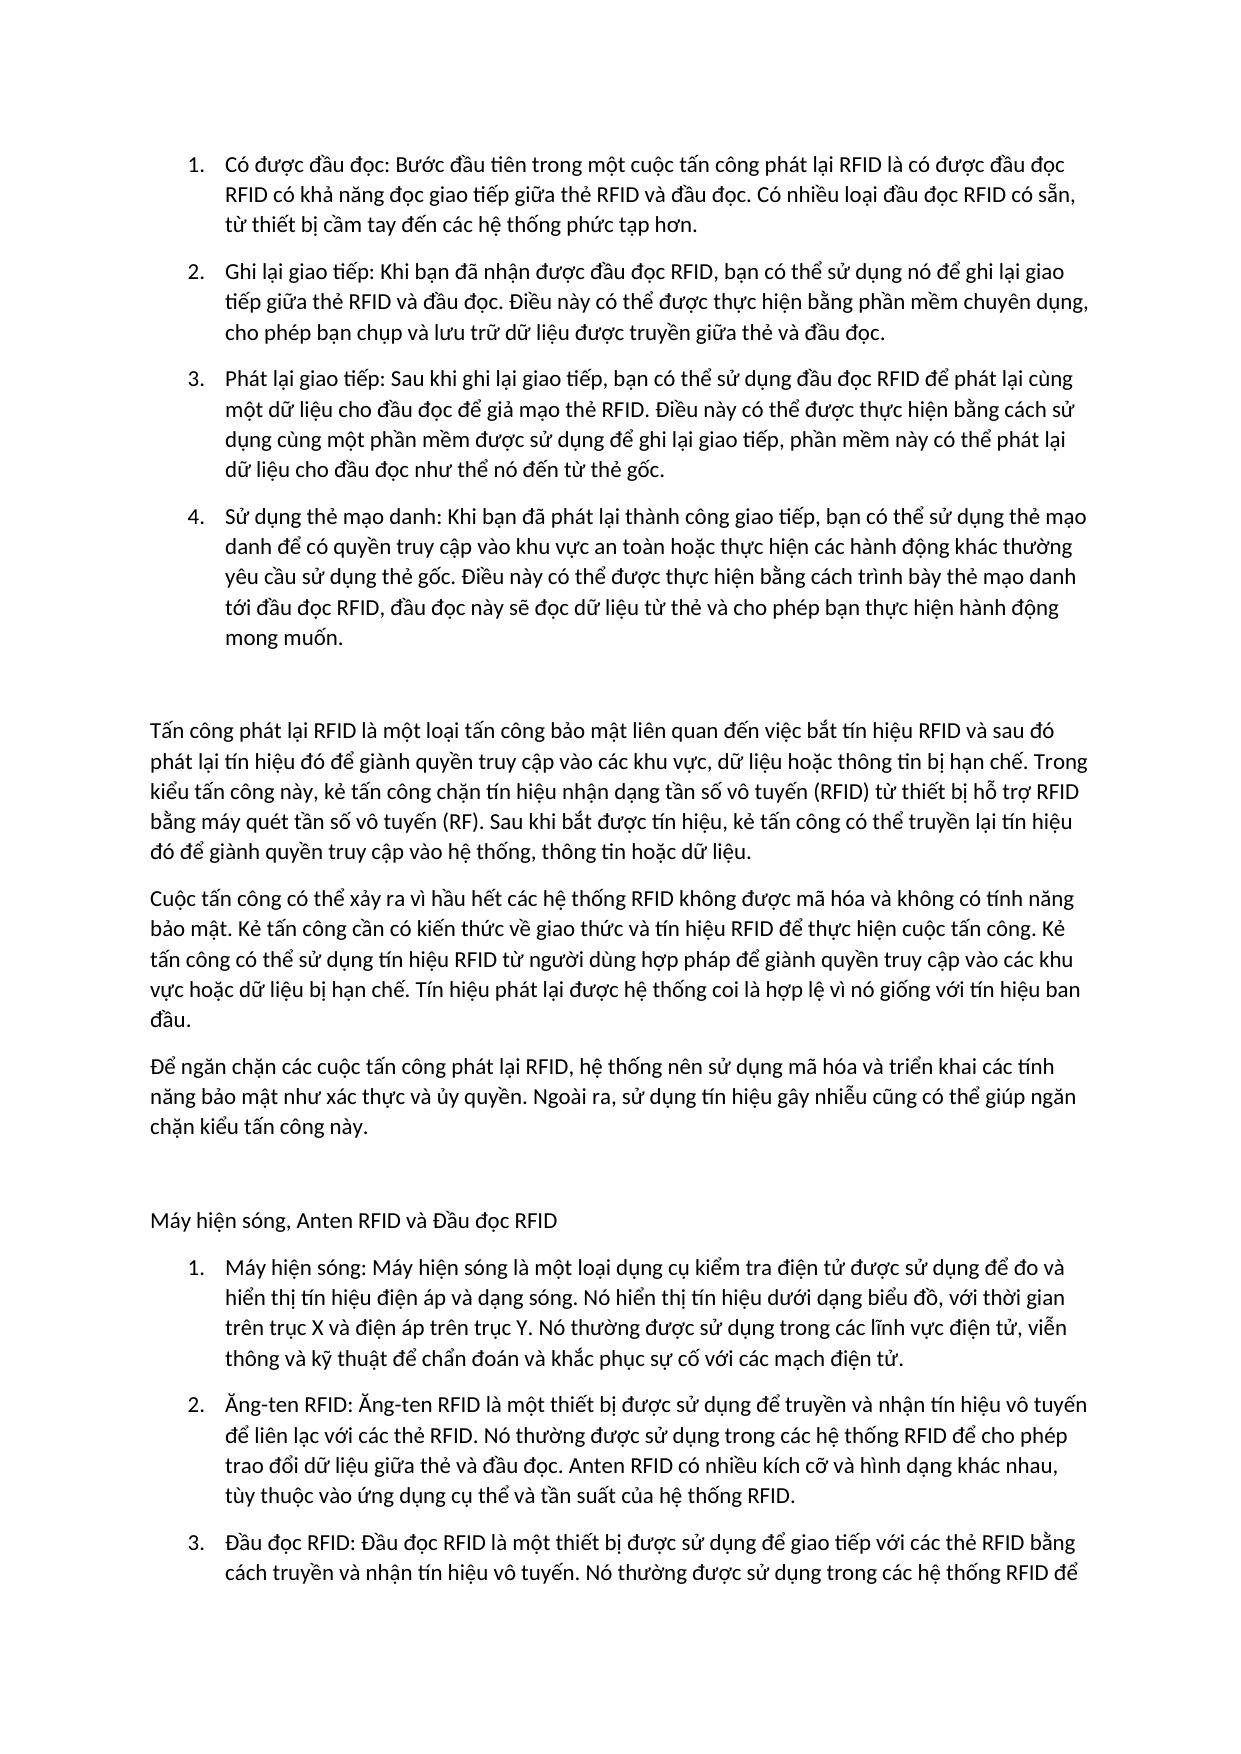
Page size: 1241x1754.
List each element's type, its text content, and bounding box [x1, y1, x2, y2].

text Cuộc tấn công có thể xảy ra vì hầu hết các hệ thống RFID không được mã hóa và không có tính năng bảo mật. Kẻ tấn công cần có kiến thức về giao thức và tín hiệu RFID để thực hiện cuộc tấn công. Kẻ tấn công có thể sử dụng tín hiệu RFID từ người dùng hợp pháp để giành quyền truy cập vào các khu vực hoặc dữ liệu bị hạn chế. Tín hiệu phát lại được hệ thống coi là hợp lệ vì nó giống với tín hiệu ban đầu. [150, 884, 1090, 1033]
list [187, 1528, 1090, 1586]
list Có được đầu đọc: Bước đầu tiên trong một cuộc tấn công phát lại RFID là có được đầu đọc RFID có khả năng đọc giao tiếp giữa thẻ RFID và đầu đọc. Có nhiều loại đầu đọc RFID có sẵn, từ thiết bị cầm tay đến các hệ thống phức tạp hơn. [187, 150, 1090, 238]
text Máy hiện sóng, Anten RFID và Đầu đọc RFID [150, 1206, 1090, 1234]
text Để ngăn chặn các cuộc tấn công phát lại RFID, hệ thống nên sử dụng mã hóa và triển khai các tính năng bảo mật như xác thực và ủy quyền. Ngoài ra, sử dụng tín hiệu gây nhiễu cũng có thể giúp ngăn chặn kiểu tấn công này. [150, 1052, 1090, 1141]
list Sử dụng thẻ mạo danh: Khi bạn đã phát lại thành công giao tiếp, bạn có thể sử dụng thẻ mạo danh để có quyền truy cập vào khu vực an toàn hoặc thực hiện các hành động khác thường yêu cầu sử dụng thẻ gốc. Điều này có thể được thực hiện bằng cách trình bày thẻ mạo danh tới đầu đọc RFID, đầu đọc này sẽ đọc dữ liệu từ thẻ và cho phép bạn thực hiện hành động mong muốn. [187, 502, 1090, 651]
list Ăng-ten RFID: Ăng-ten RFID là một thiết bị được sử dụng để truyền và nhận tín hiệu vô tuyến để liên lạc với các thẻ RFID. Nó thường được sử dụng trong các hệ thống RFID để cho phép trao đổi dữ liệu giữa thẻ và đầu đọc. Anten RFID có nhiều kích cỡ và hình dạng khác nhau, tùy thuộc vào ứng dụng cụ thể và tần suất của hệ thống RFID. [187, 1391, 1090, 1509]
list Phát lại giao tiếp: Sau khi ghi lại giao tiếp, bạn có thể sử dụng đầu đọc RFID để phát lại cùng một dữ liệu cho đầu đọc để giả mạo thẻ RFID. Điều này có thể được thực hiện bằng cách sử dụng cùng một phần mềm được sử dụng để ghi lại giao tiếp, phần mềm này có thể phát lại dữ liệu cho đầu đọc như thể nó đến từ thẻ gốc. [187, 364, 1090, 483]
text Tấn công phát lại RFID là một loại tấn công bảo mật liên quan đến việc bắt tín hiệu RFID và sau đó phát lại tín hiệu đó để giành quyền truy cập vào các khu vực, dữ liệu hoặc thông tin bị hạn chế. Trong kiểu tấn công này, kẻ tấn công chặn tín hiệu nhận dạng tần số vô tuyến (RFID) từ thiết bị hỗ trợ RFID bằng máy quét tần số vô tuyến (RF). Sau khi bắt được tín hiệu, kẻ tấn công có thể truyền lại tín hiệu đó để giành quyền truy cập vào hệ thống, thông tin hoặc dữ liệu. [150, 717, 1090, 866]
list Máy hiện sóng: Máy hiện sóng là một loại dụng cụ kiểm tra điện tử được sử dụng để đo và hiển thị tín hiệu điện áp và dạng sóng. Nó hiển thị tín hiệu dưới dạng biểu đồ, với thời gian trên trục X và điện áp trên trục Y. Nó thường được sử dụng trong các lĩnh vực điện tử, viễn thông và kỹ thuật để chẩn đoán và khắc phục sự cố với các mạch điện tử. [187, 1253, 1090, 1372]
list Ghi lại giao tiếp: Khi bạn đã nhận được đầu đọc RFID, bạn có thể sử dụng nó để ghi lại giao tiếp giữa thẻ RFID và đầu đọc. Điều này có thể được thực hiện bằng phần mềm chuyên dụng, cho phép bạn chụp và lưu trữ dữ liệu được truyền giữa thẻ và đầu đọc. [187, 257, 1090, 346]
